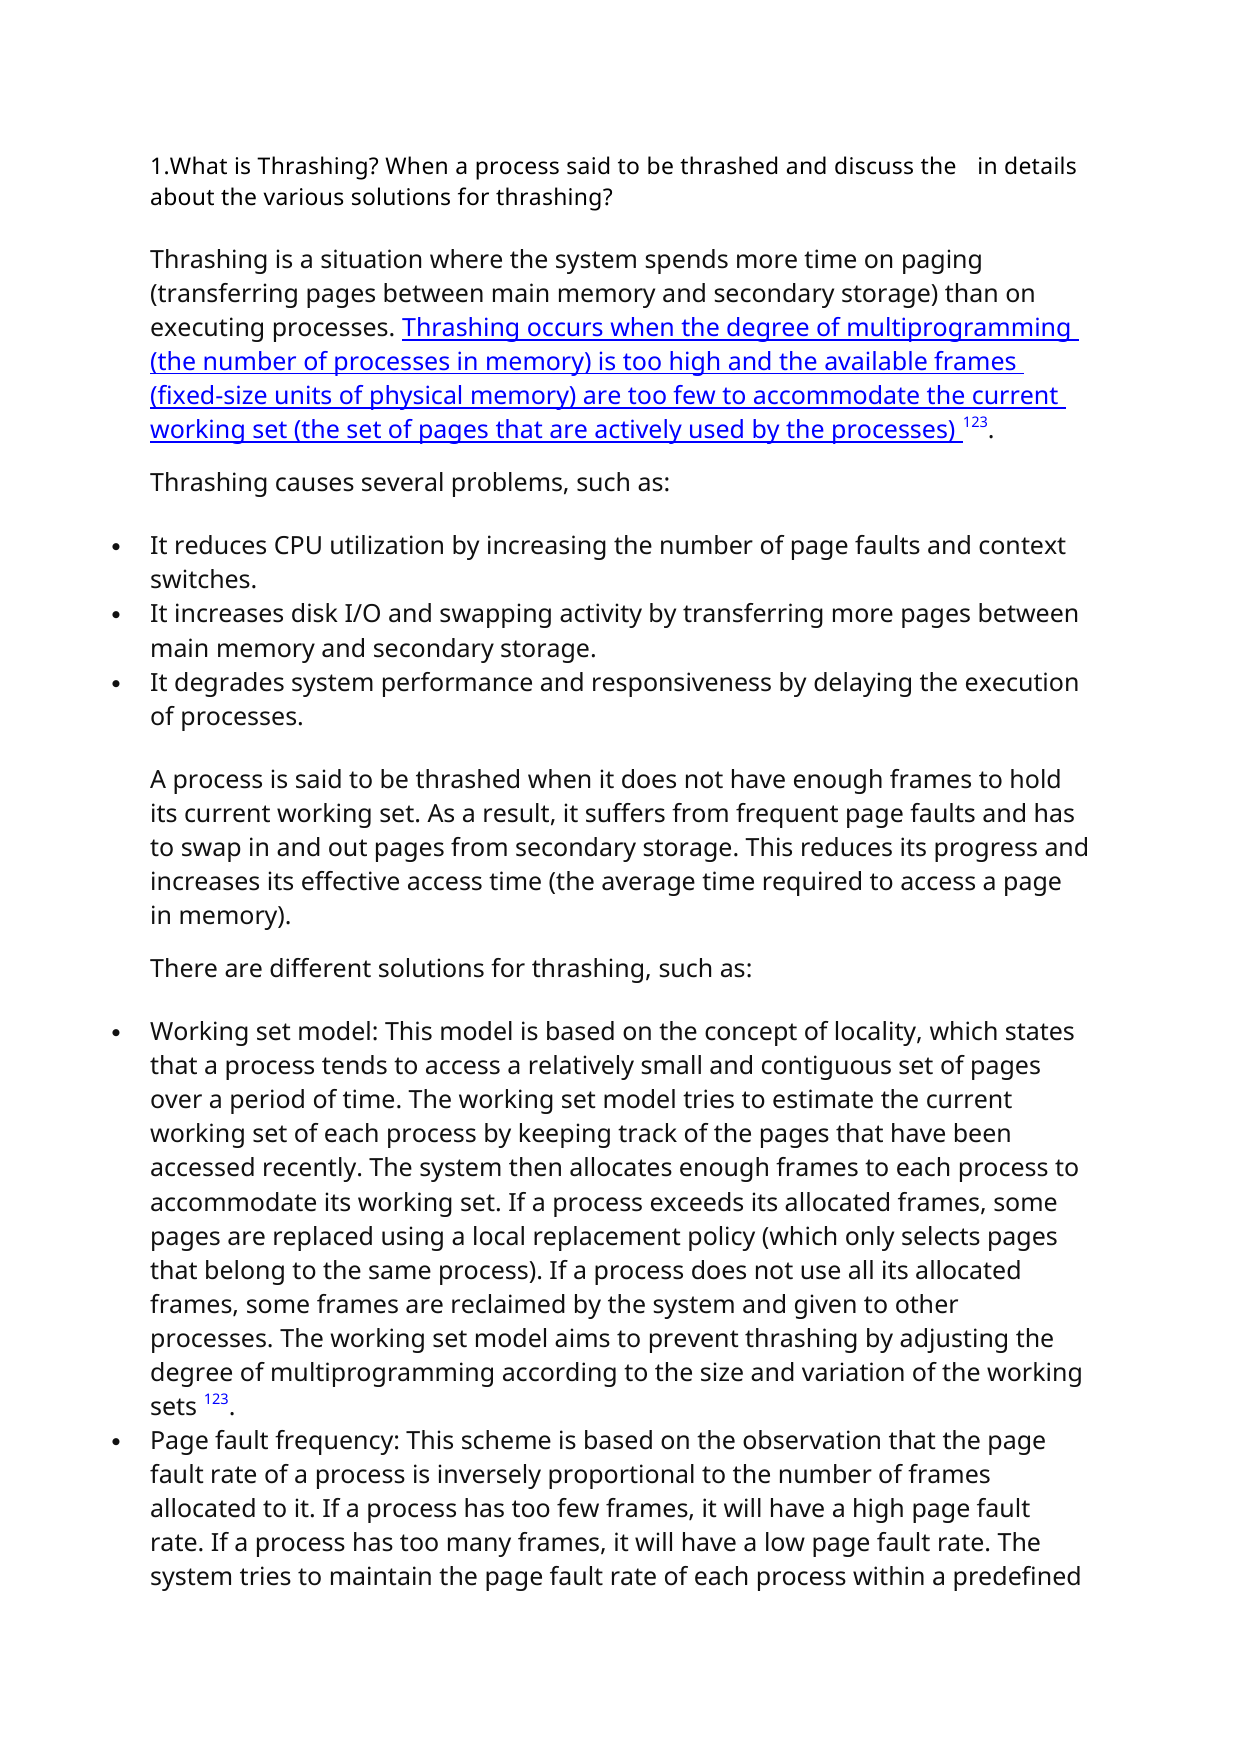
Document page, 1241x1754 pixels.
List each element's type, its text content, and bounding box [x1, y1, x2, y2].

text A process is said to be thrashed when it does not have enough frames to hold its current working set. As a result, it suffers from frequent page faults and has to swap in and out pages from secondary storage. This reduces its progress and increases its effective access time (the average time required to access a page in memory). [150, 762, 1090, 932]
list It increases disk I/O and swapping activity by transferring more pages between main memory and secondary storage. [112, 596, 1090, 664]
text There are different solutions for thrashing, such as: [150, 951, 1090, 985]
list It degrades system performance and responsiveness by delaying the execution of processes. [112, 664, 1090, 732]
text Thrashing is a situation where the system spends more time on paging (transferring pages between main memory and secondary storage) than on executing processes. Thrashing occurs when the degree of multiprogramming (the number of processes in memory) is too high and the available frames (fixed-size units of physical memory) are too few to accommodate the current working set (the set of pages that are actively used by the processes) 123. [150, 242, 1090, 446]
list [112, 1423, 1090, 1593]
text Thrashing causes several problems, such as: [150, 465, 1090, 499]
list Working set model: This model is based on the concept of locality, which states that a process tends to access a relatively small and contiguous set of pages over a period of time. The working set model tries to estimate the current working set of each process by keeping track of the pages that have been accessed recently. The system then allocates enough frames to each process to accommodate its working set. If a process exceeds its allocated frames, some pages are replaced using a local replacement policy (which only selects pages that belong to the same process). If a process does not use all its allocated frames, some frames are reclaimed by the system and given to other processes. The working set model aims to prevent thrashing by adjusting the degree of multiprogramming according to the size and variation of the working sets 123. [112, 1014, 1090, 1423]
text 1.What is Thrashing? When a process said to be thrashed and discuss the in details about the various solutions for thrashing? [150, 150, 1090, 212]
list It reduces CPU utilization by increasing the number of page faults and context switches. [112, 528, 1090, 596]
